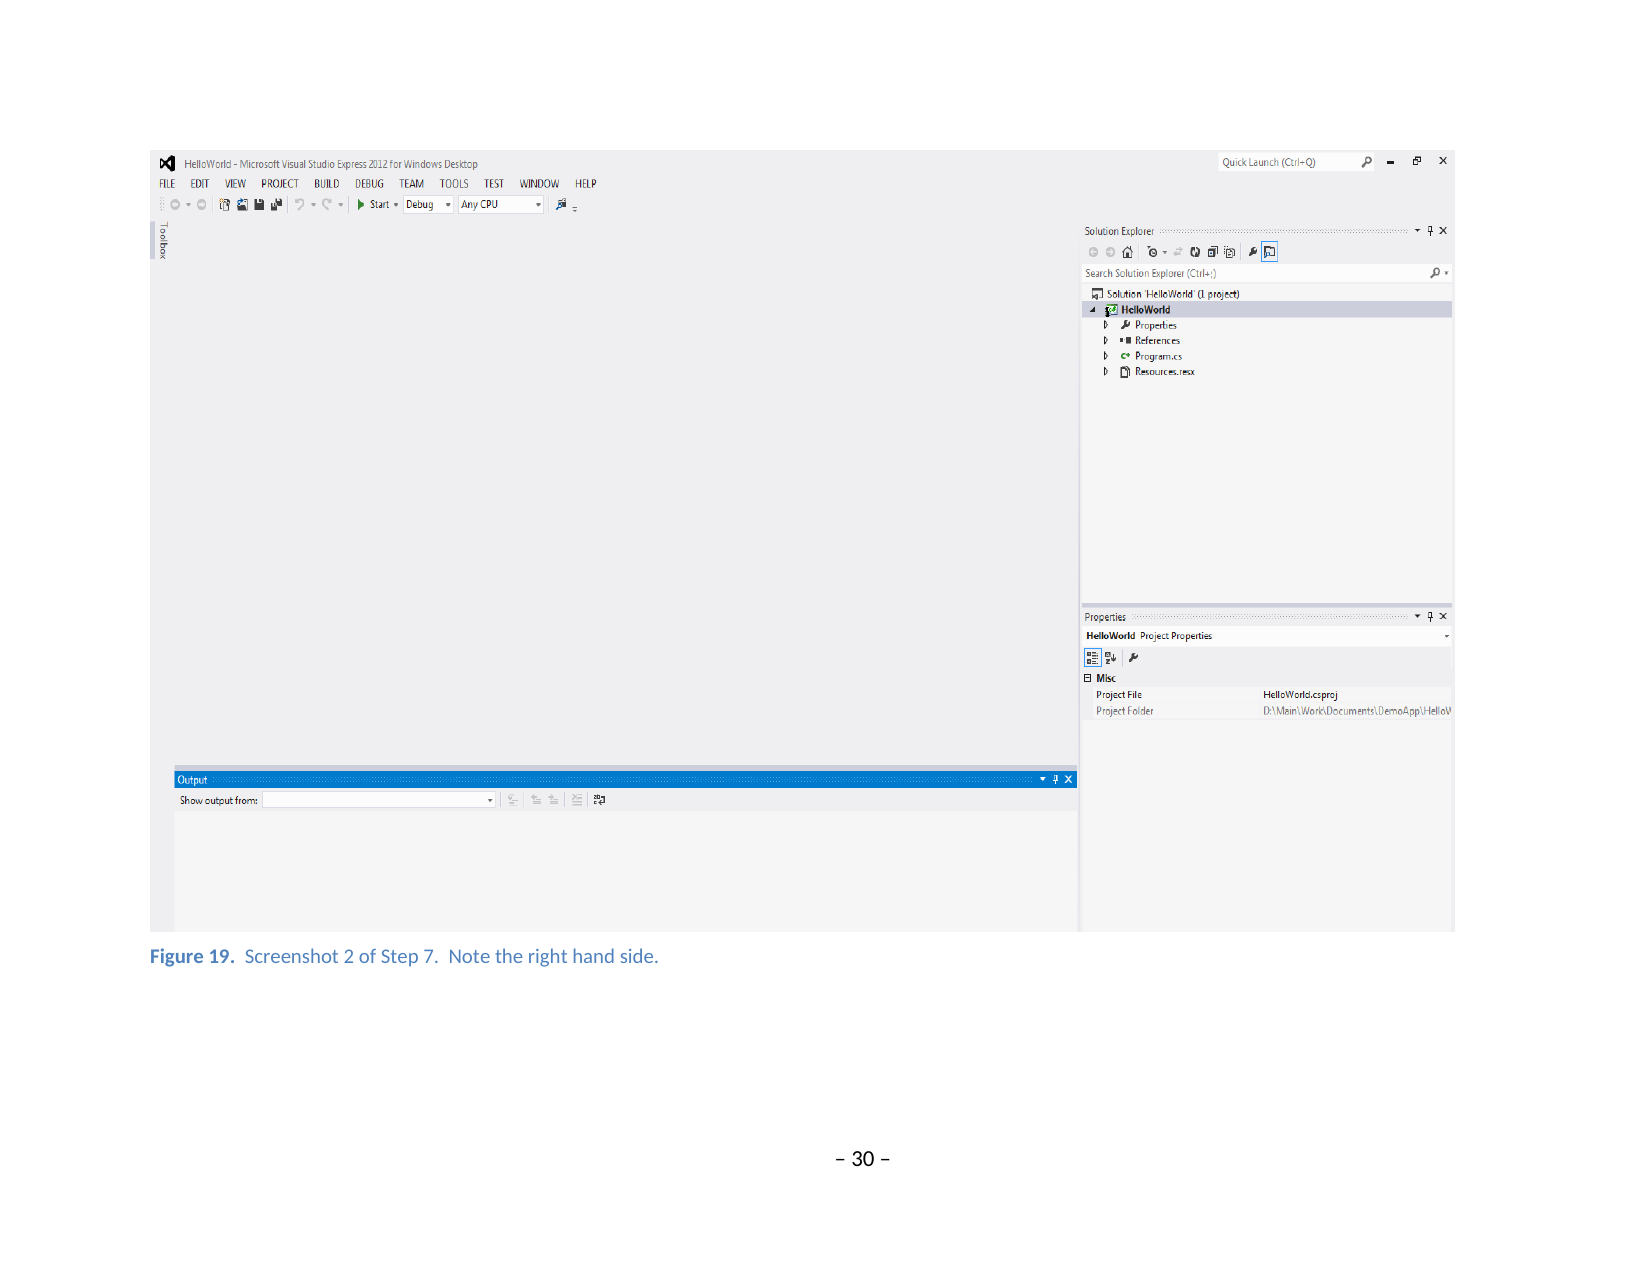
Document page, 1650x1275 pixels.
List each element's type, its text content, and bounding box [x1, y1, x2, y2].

text Figure 19. Screenshot 2 of Step 7. Note the right hand side. [150, 944, 1500, 969]
picture [150, 150, 1455, 932]
